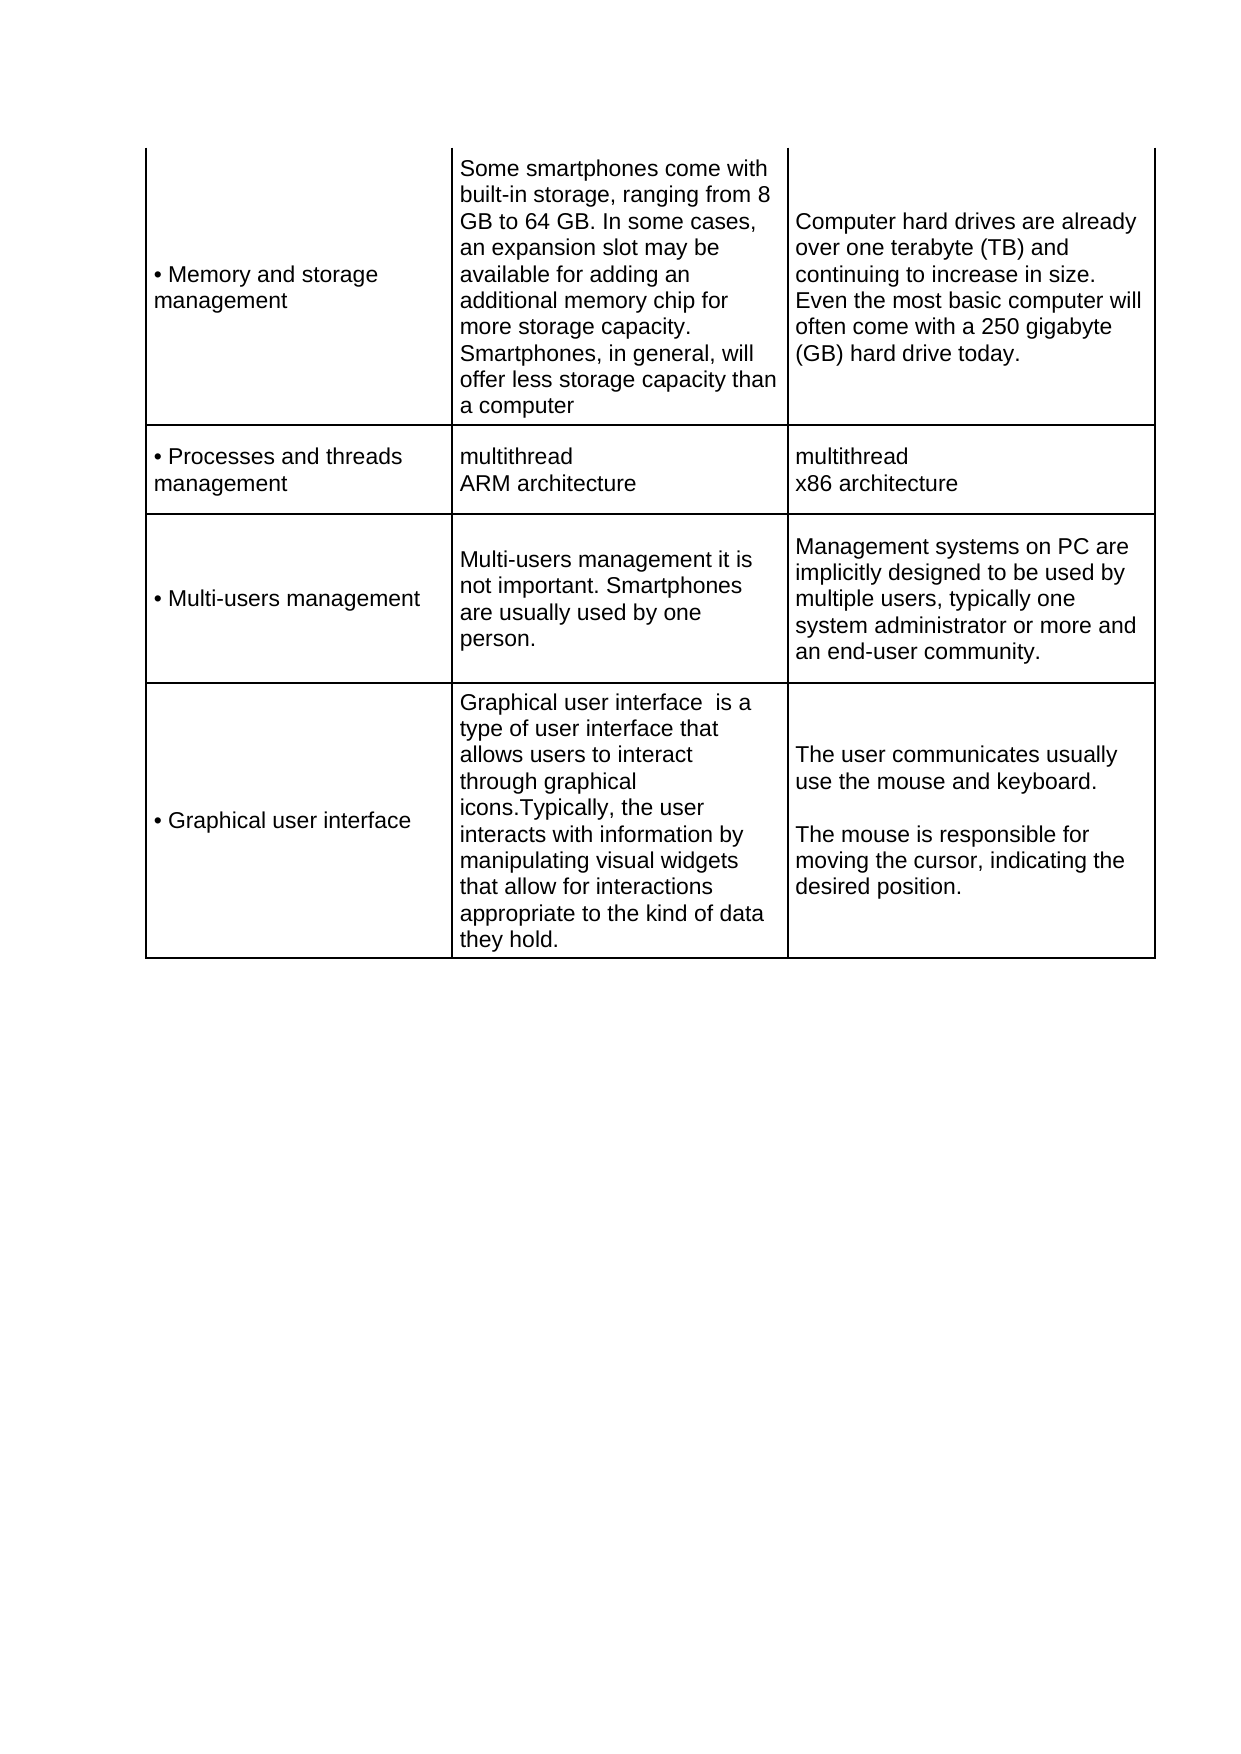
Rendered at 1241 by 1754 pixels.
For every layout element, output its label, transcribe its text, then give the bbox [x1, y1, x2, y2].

table_cell Graphical user interface is a type of user interface that allows users to interact through graphical icons.Typically, the user interacts with information by manipulating visual widgets that allow for interactions appropriate to the kind of data they hold. [453, 684, 787, 957]
table_cell multithread ARM architecture [453, 426, 787, 513]
table_cell • Processes and threads management [147, 426, 451, 513]
table_cell multithread x86 architecture [789, 426, 1154, 513]
table_cell Management systems on PC are implicitly designed to be used by multiple users, typically one system administrator or more and an end-user community. [789, 515, 1154, 682]
table_cell Computer hard drives are already over one terabyte (TB) and continuing to increase in size. Even the most basic computer will often come with a 250 gigabyte (GB) hard drive today. [789, 148, 1154, 424]
table_cell • Graphical user interface [147, 684, 451, 957]
table_cell • Memory and storage management [147, 148, 451, 424]
table_cell The user communicates usually use the mouse and keyboard. The mouse is responsible for moving the cursor, indicating the desired position. [789, 684, 1154, 957]
table_cell • Multi-users management [147, 515, 451, 682]
table_cell Some smartphones come with built-in storage, ranging from 8 GB to 64 GB. In some cases, an expansion slot may be available for adding an additional memory chip for more storage capacity. Smartphones, in general, will offer less storage capacity than a computer [453, 148, 787, 424]
table_cell Multi-users management it is not important. Smartphones are usually used by one person. [453, 515, 787, 682]
